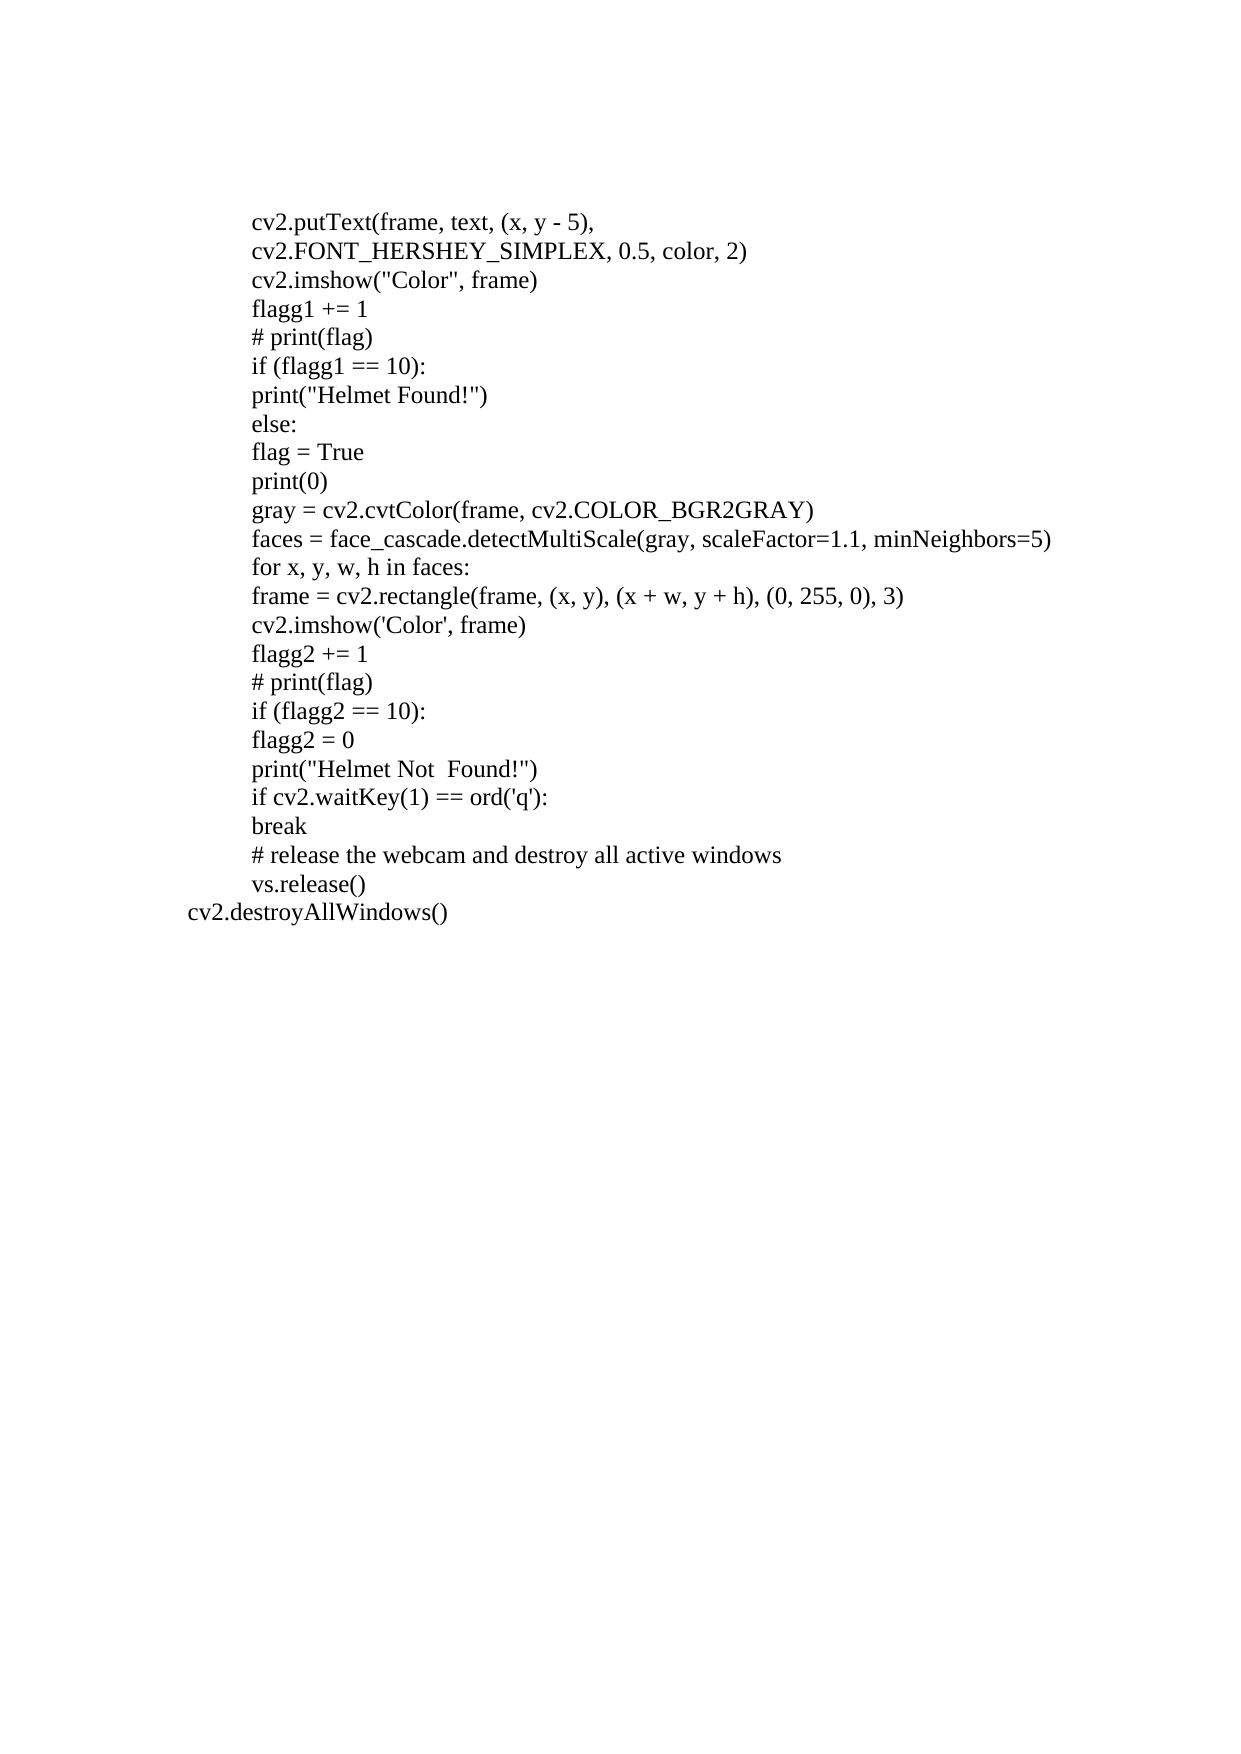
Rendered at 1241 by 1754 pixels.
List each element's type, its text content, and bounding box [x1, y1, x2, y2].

text else: [245, 409, 1053, 437]
text print(0) [245, 466, 1053, 495]
text # release the webcam and destroy all active windows [245, 840, 1053, 869]
text flag = True [245, 437, 1053, 466]
text for x, y, w, h in faces: [245, 552, 1053, 581]
text faces = face_cascade.detectMultiScale(gray, scaleFactor=1.1, minNeighbors=5) [245, 524, 1053, 552]
text break [245, 811, 1053, 840]
text cv2.FONT_HERSHEY_SIMPLEX, 0.5, color, 2) [245, 236, 1053, 265]
text vs.release() [245, 869, 1053, 897]
text print("Helmet Not Found!") [245, 754, 1053, 782]
text if (flagg1 == 10): [245, 351, 1053, 380]
text cv2.imshow('Color', frame) [245, 610, 1053, 639]
text cv2.destroyAllWindows() [187, 897, 1053, 926]
text cv2.putText(frame, text, (x, y - 5), [245, 207, 1053, 236]
text # print(flag) [245, 322, 1053, 351]
text frame = cv2.rectangle(frame, (x, y), (x + w, y + h), (0, 255, 0), 3) [245, 581, 1053, 610]
text if cv2.waitKey(1) == ord('q'): [245, 782, 1053, 811]
text cv2.imshow("Color", frame) [245, 265, 1053, 294]
text flagg2 += 1 [245, 639, 1053, 667]
text # print(flag) [245, 667, 1053, 696]
text print("Helmet Found!") [245, 380, 1053, 409]
text if (flagg2 == 10): [245, 696, 1053, 725]
text flagg1 += 1 [245, 294, 1053, 322]
text gray = cv2.cvtColor(frame, cv2.COLOR_BGR2GRAY) [245, 495, 1053, 524]
text flagg2 = 0 [245, 725, 1053, 754]
